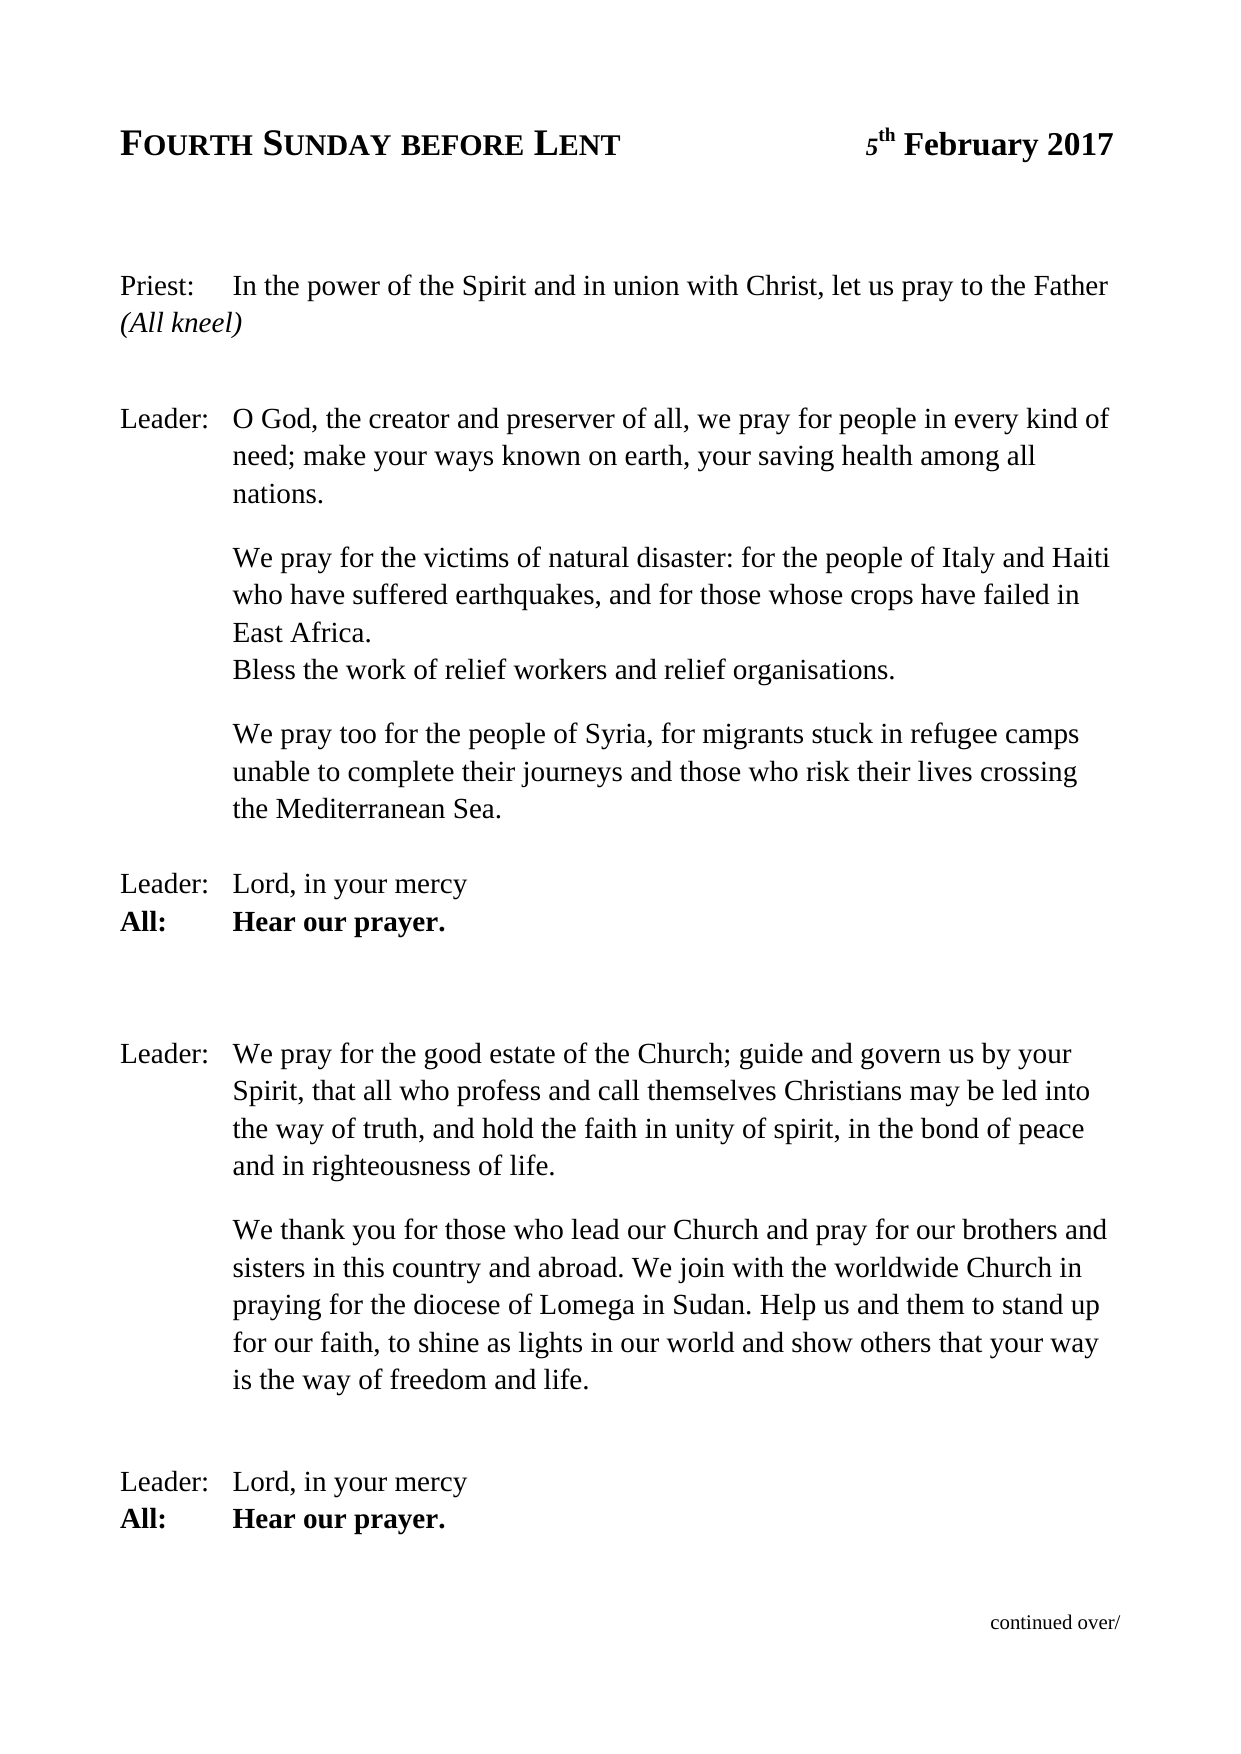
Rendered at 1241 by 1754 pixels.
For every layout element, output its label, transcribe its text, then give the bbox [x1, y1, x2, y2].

text (All kneel) [120, 301, 1120, 339]
text All: Hear our prayer. [120, 900, 1119, 937]
text We pray too for the people of Syria, for migrants stuck in refugee camps unable to complete their journeys and those who risk their lives crossing the Mediterranean Sea. [120, 712, 1120, 825]
text Leader: We pray for the good estate of the Church; guide and govern us by your Spirit, that all who profess and call themselves Christians may be led into the way of truth, and hold the faith in unity of spirit, in the bond of peace and in righteousness of life. [120, 1032, 1120, 1182]
text Priest: In the power of the Spirit and in union with Christ, let us pray to the Father [120, 264, 1120, 301]
text continued over/ [120, 1610, 1120, 1634]
text Leader: O God, the creator and preserver of all, we pray for people in every kind of need; make your ways known on earth, your saving health among all nations. [120, 397, 1120, 509]
text We thank you for those who lead our Church and pray for our brothers and sisters in this country and abroad. We join with the worldwide Church in praying for the diocese of Lomega in Sudan. Help us and them to stand up for our faith, to shine as lights in our world and show others that your way is the way of freedom and life. [120, 1208, 1120, 1396]
text We pray for the victims of natural disaster: for the people of Italy and Haiti who have suffered earthquakes, and for those whose crops have failed in East Africa. [120, 536, 1120, 648]
text Fourth Sunday before Lent 5th February 2017 [120, 120, 1120, 163]
text All: Hear our prayer. [120, 1497, 1119, 1535]
text Leader: Lord, in your mercy [120, 862, 1119, 900]
text Leader: Lord, in your mercy [120, 1460, 1119, 1497]
text Bless the work of relief workers and relief organisations. [120, 648, 1120, 686]
